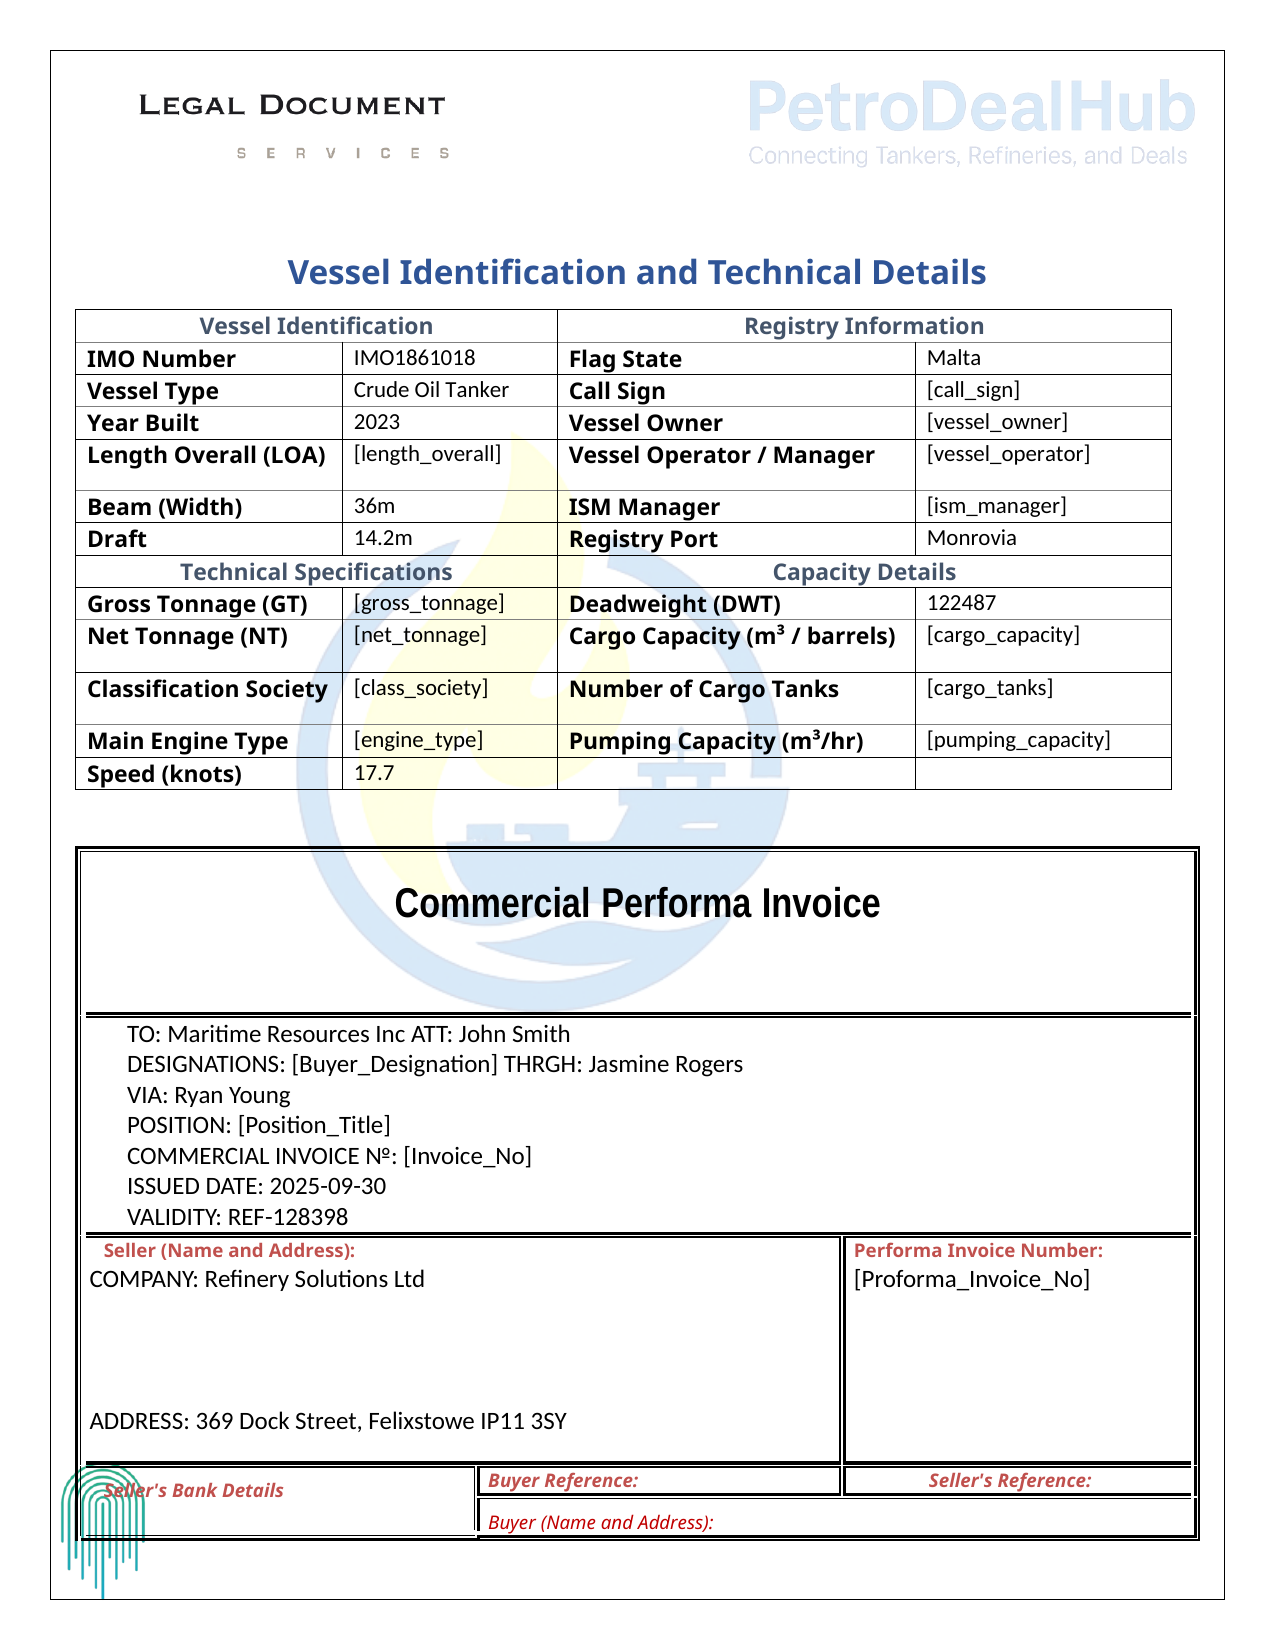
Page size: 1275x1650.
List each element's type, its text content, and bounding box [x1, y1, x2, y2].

table_cell Number of Cargo Tanks [558, 673, 915, 724]
table_header Vessel Identification [76, 310, 557, 342]
picture [149, 139, 536, 168]
table_cell Monrovia [916, 523, 1171, 554]
table_cell Beam (Width) [76, 491, 342, 522]
table_header Registry Information [558, 310, 1171, 342]
table_cell Year Built [76, 407, 342, 438]
table_cell [vessel_owner] [916, 407, 1171, 438]
table_cell [call_sign] [916, 375, 1171, 406]
table_cell [558, 758, 915, 789]
table_cell Deadweight (DWT) [558, 588, 915, 619]
table_cell [vessel_operator] [916, 440, 1171, 490]
table_cell ISM Manager [558, 491, 915, 522]
table_cell Buyer Reference: [480, 1468, 839, 1493]
table_cell Seller's Reference: [843, 1461, 1197, 1493]
table_cell 2023 [343, 407, 557, 438]
table_cell [ism_manager] [916, 491, 1171, 522]
table_cell Call Sign [558, 375, 915, 406]
table_cell Malta [916, 343, 1171, 374]
table_cell Technical Specifications [76, 556, 557, 587]
table_cell Cargo Capacity (m³ / barrels) [558, 620, 915, 672]
table_cell TO: Maritime Resources Inc ATT: John Smith DESIGNATIONS: [Buyer_Designation] THRGH: Jasmine Rogers VIA: Ryan Young POSITION: [Position_Title] COMMERCIAL INVOICE №: [Invoice_No] ISSUED DATE: 2025-09-30 VALIDITY: REF-128398 [78, 1012, 1197, 1232]
table_cell [pumping_capacity] [916, 725, 1171, 757]
table_cell Seller (Name and Address): COMPANY: Refinery Solutions Ltd ADDRESS: 369 Dock Street, Felixstowe IP11 3SY [78, 1232, 842, 1461]
table_cell Vessel Type [76, 375, 342, 406]
table_cell [gross_tonnage] [343, 588, 557, 619]
table_cell Speed (knots) [76, 758, 342, 789]
table_cell IMO1861018 [343, 343, 557, 374]
picture [50, 1600, 158, 1605]
table_cell [cargo_tanks] [916, 673, 1171, 724]
table_cell Capacity Details [558, 556, 1171, 587]
table_cell Seller's Bank Details BANK ACCOUNT NAME: Vanessa Sanchez ACCOUNT NUMBER: [Seller_Bank_Account_No] SWIFT CODE: [Seller_Bank_SWIFT] BANK NAME: Emily Rodriguez BANK OFFICER NAME: Blake Cooper BANK OFFICER MOBILE: [Seller_Bank_Officer_Mobile] BANK ADDRESS: 321 Ocean Drive, Hong Kong [78, 1461, 477, 1534]
table_cell 122487 [916, 588, 1171, 619]
table_cell 36m [343, 491, 557, 522]
table_cell [class_society] [343, 673, 557, 724]
table_cell [916, 758, 1171, 789]
table_cell Performa Invoice Number: [Proforma_Invoice_No] [843, 1232, 1197, 1461]
table_cell Draft [76, 523, 342, 554]
table_cell Net Tonnage (NT) [76, 620, 342, 672]
table_cell Vessel Owner [558, 407, 915, 438]
table_cell Vessel Operator / Manager [558, 440, 915, 490]
table_cell Pumping Capacity (m³/hr) [558, 725, 915, 757]
subtitle Vessel Identification and Technical Details [75, 249, 1200, 294]
table_cell IMO Number [76, 343, 342, 374]
table_cell Length Overall (LOA) [76, 440, 342, 490]
table_cell Gross Tonnage (GT) [76, 588, 342, 619]
picture [115, 85, 469, 120]
table_cell [cargo_capacity] [916, 620, 1171, 672]
table_cell Crude Oil Tanker [343, 375, 557, 406]
table_cell Flag State [558, 343, 915, 374]
table_cell [length_overall] [343, 440, 557, 490]
picture [51, 1455, 158, 1599]
table_cell Main Engine Type [76, 725, 342, 757]
table_cell Classification Society [76, 673, 342, 724]
table_header Commercial Performa Invoice [81, 852, 1194, 1012]
table_cell [net_tonnage] [343, 620, 557, 672]
table_cell Registry Port [558, 523, 915, 554]
table_cell 14.2m [343, 523, 557, 554]
table_cell [engine_type] [343, 725, 557, 757]
table_cell 17.7 [343, 758, 557, 789]
